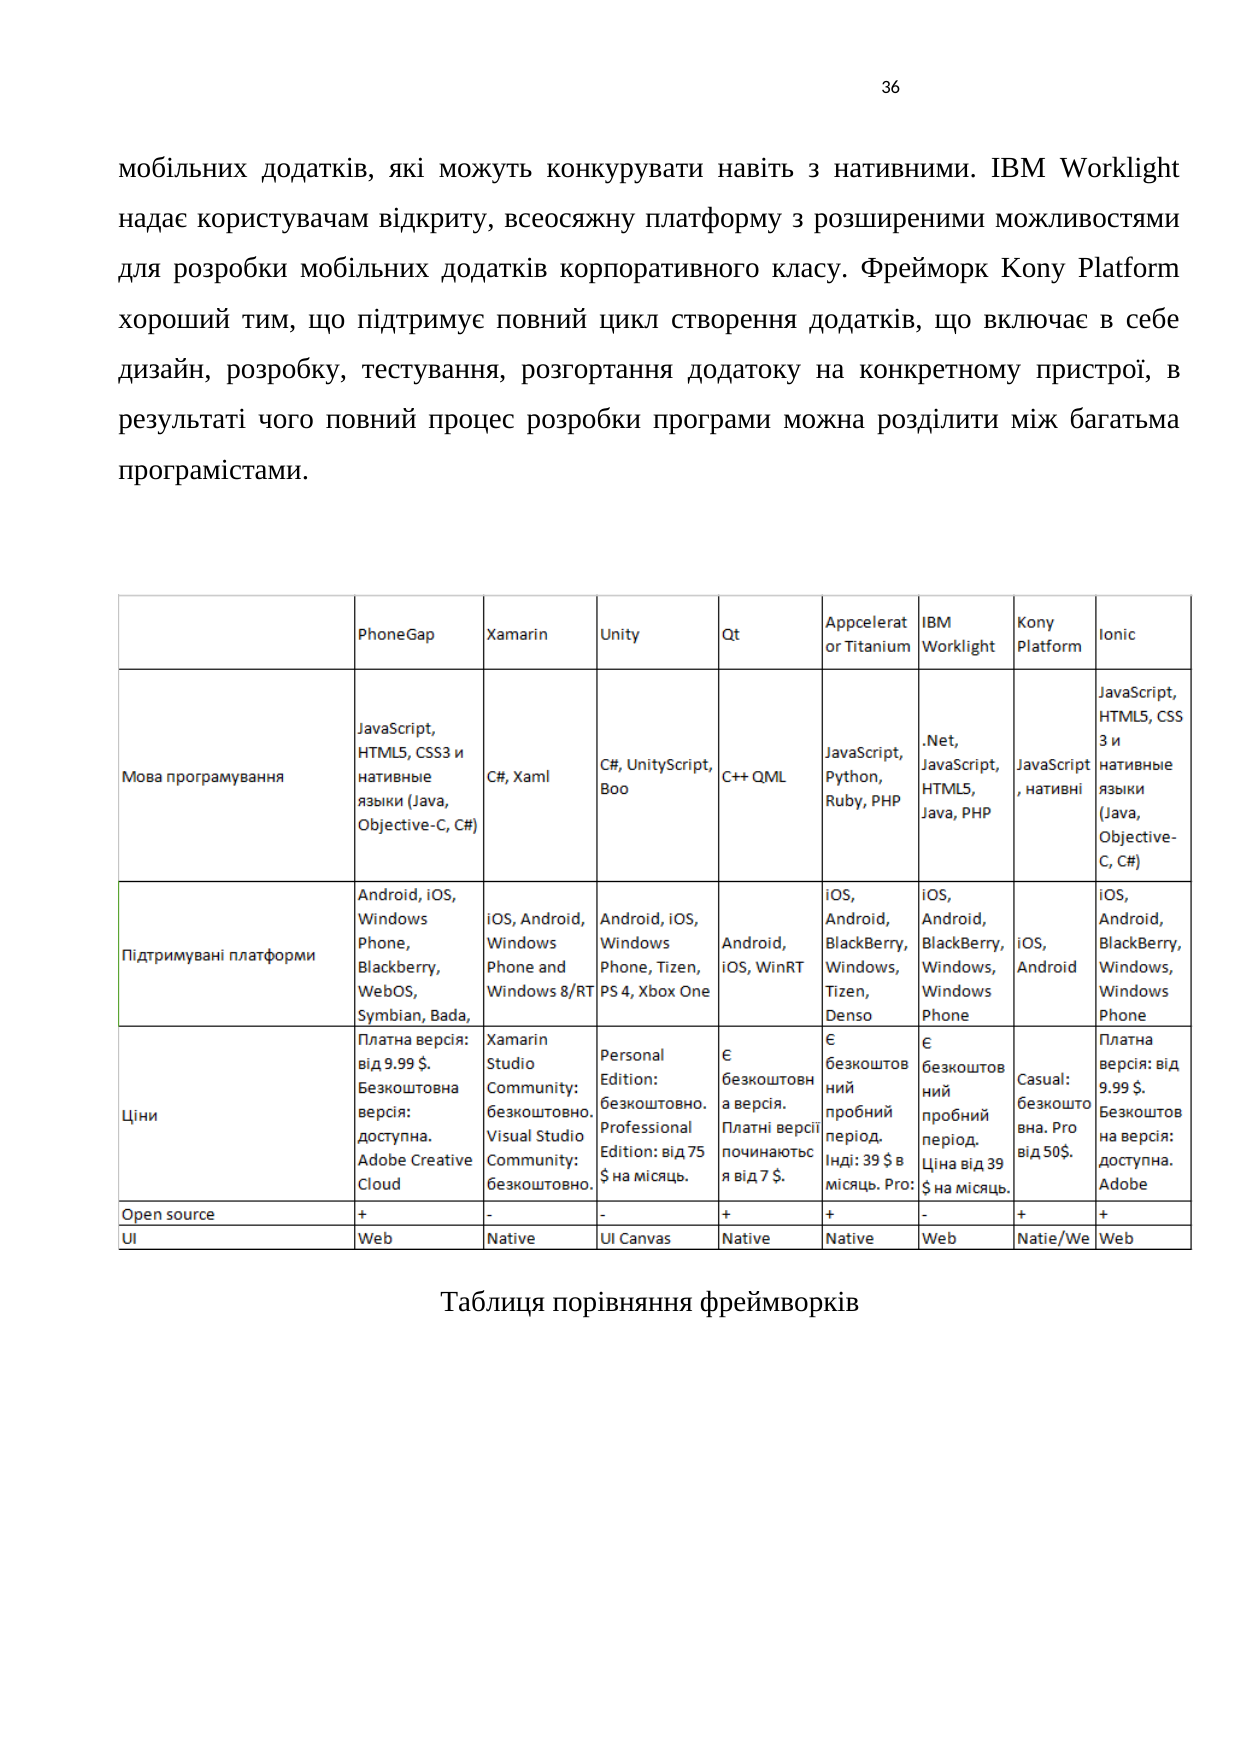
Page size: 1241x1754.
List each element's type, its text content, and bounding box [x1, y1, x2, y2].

picture [118, 594, 1193, 1250]
list Таблиця порівняння фреймворків [118, 1284, 1181, 1318]
